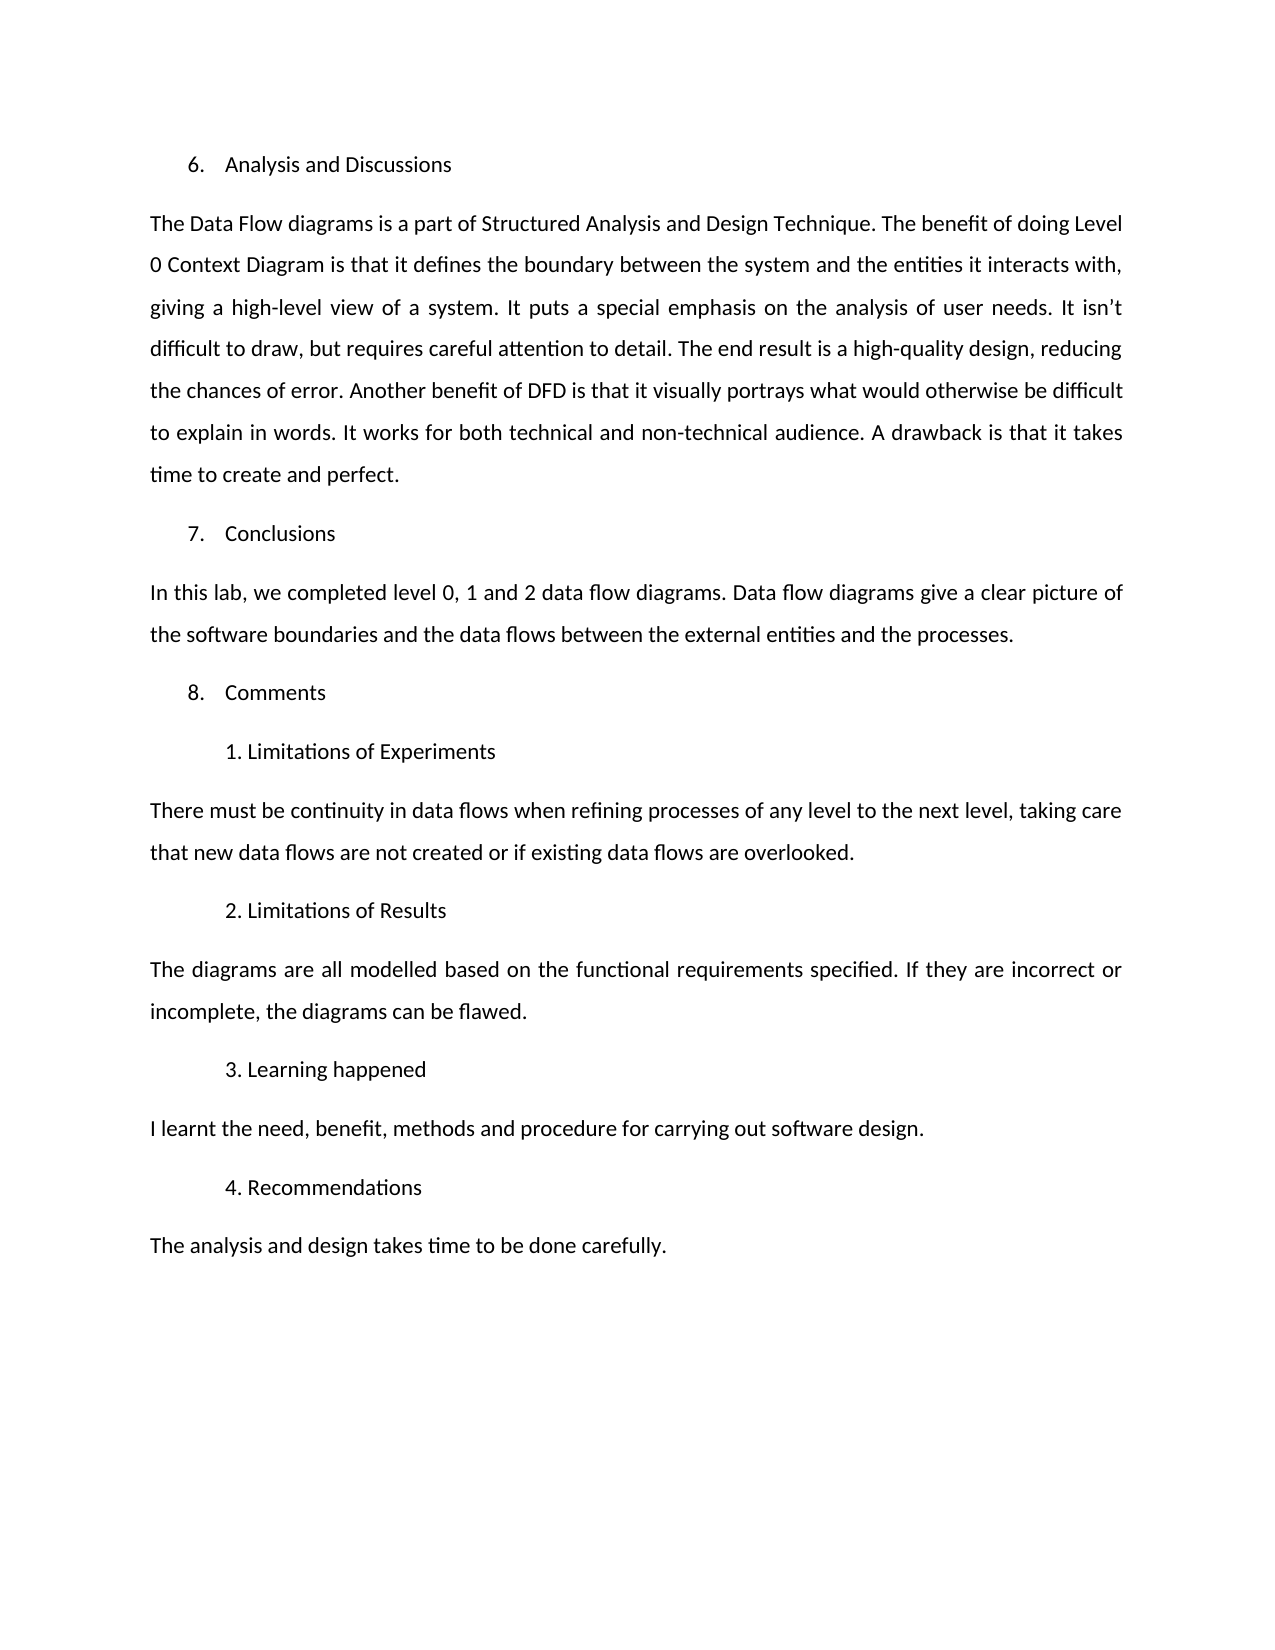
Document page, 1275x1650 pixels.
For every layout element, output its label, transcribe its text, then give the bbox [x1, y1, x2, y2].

list Comments [187, 678, 1125, 706]
list Conclusions [187, 519, 1125, 547]
text I learnt the need, benefit, methods and procedure for carrying out software design. [150, 1114, 1125, 1142]
text The diagrams are all modelled based on the functional requirements specified. If they are incorrect or incomplete, the diagrams can be flawed. [150, 955, 1125, 1025]
text There must be continuity in data flows when refining processes of any level to the next level, taking care that new data flows are not created or if existing data flows are overlooked. [150, 796, 1125, 866]
text 1. Limitations of Experiments [150, 737, 1125, 765]
list Analysis and Discussions [187, 150, 1125, 178]
text In this lab, we completed level 0, 1 and 2 data flow diagrams. Data flow diagrams give a clear picture of the software boundaries and the data flows between the external entities and the processes. [150, 578, 1125, 648]
text 2. Limitations of Results [150, 896, 1125, 924]
text 3. Learning happened [150, 1056, 1125, 1084]
text 4. Recommendations [150, 1173, 1125, 1201]
text The Data Flow diagrams is a part of Structured Analysis and Design Technique. The benefit of doing Level 0 Context Diagram is that it defines the boundary between the system and the entities it interacts with, giving a high-level view of a system. It puts a special emphasis on the analysis of user needs. It isn’t difficult to draw, but requires careful attention to detail. The end result is a high-quality design, reducing the chances of error. Another benefit of DFD is that it visually portrays what would otherwise be difficult to explain in words. It works for both technical and non-technical audience. A drawback is that it takes time to create and perfect. [150, 209, 1125, 488]
text The analysis and design takes time to be done carefully. [150, 1232, 1125, 1259]
